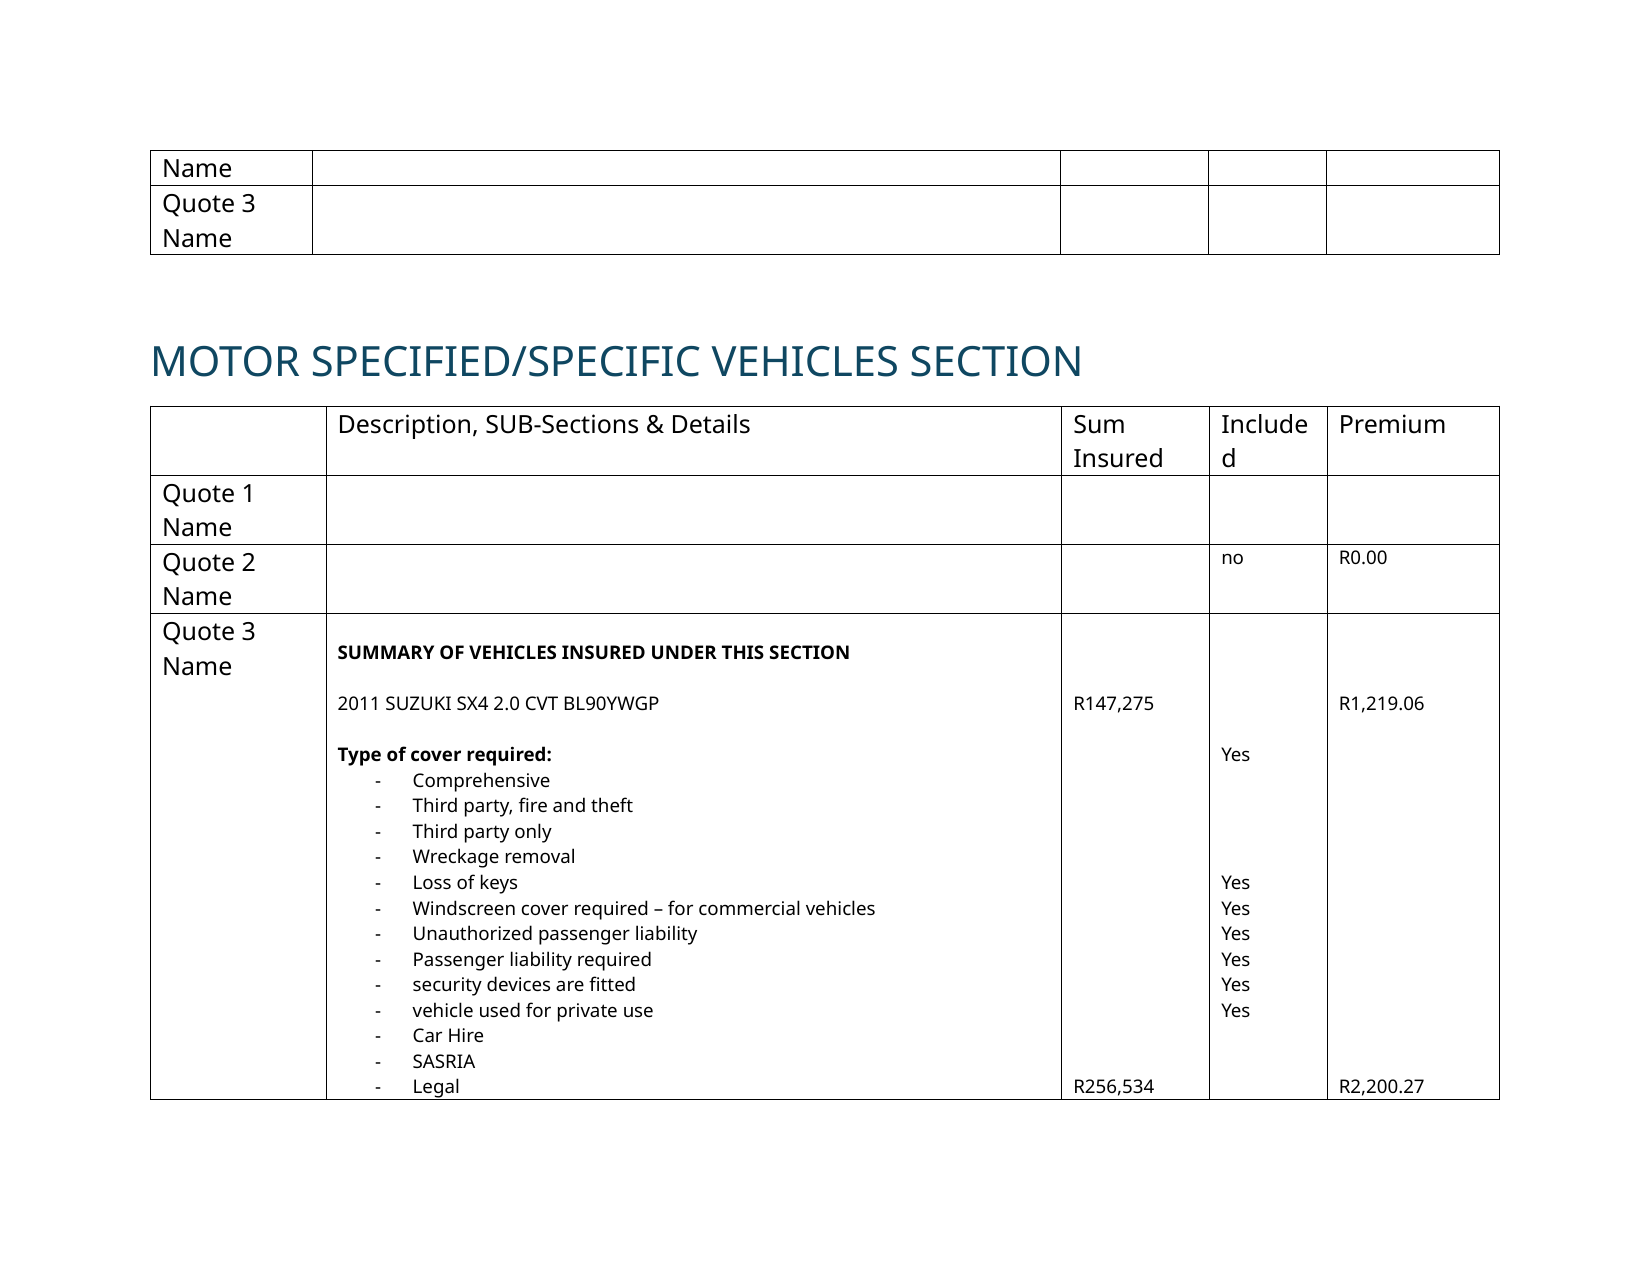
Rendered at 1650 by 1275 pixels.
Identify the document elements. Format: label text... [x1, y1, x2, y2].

table_cell Quote 2 Name [151, 545, 326, 613]
table_cell [327, 545, 1061, 613]
table_cell [1327, 151, 1499, 185]
table_cell [1327, 186, 1499, 254]
table_cell [1061, 151, 1208, 185]
table_cell [1210, 476, 1327, 544]
table_cell no [1210, 545, 1327, 613]
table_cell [1210, 614, 1327, 1099]
table_cell [1062, 545, 1209, 613]
table_cell Quote 2 Name [151, 151, 312, 185]
table_cell [313, 186, 1060, 254]
table_cell [327, 476, 1061, 544]
table_cell R147,275 R256,534 [1062, 614, 1209, 1099]
table_cell R1,219.06 R2,200.27 [1328, 614, 1499, 1099]
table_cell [327, 614, 1061, 1099]
table_cell [1209, 186, 1326, 254]
table_cell [1061, 186, 1208, 254]
table_cell [1062, 476, 1209, 544]
table_cell Quote 3 Name [151, 186, 312, 254]
table_cell R0.00 [1328, 545, 1499, 613]
table_cell [1209, 151, 1326, 185]
table_cell Quote 1 Name [151, 476, 326, 544]
table_cell [1328, 476, 1499, 544]
table_header Included [1210, 407, 1327, 475]
table_header [151, 407, 326, 475]
table_cell [313, 151, 1060, 185]
table_header Premium [1328, 407, 1499, 475]
table_header Description, SUB-Sections & Details [327, 407, 1061, 475]
table_cell Quote 3 Name [151, 614, 326, 1099]
table_header Sum Insured [1062, 407, 1209, 475]
subtitle MOTOR SPECIFIED/SPECIFIC VEHICLES SECTION [150, 332, 1500, 389]
